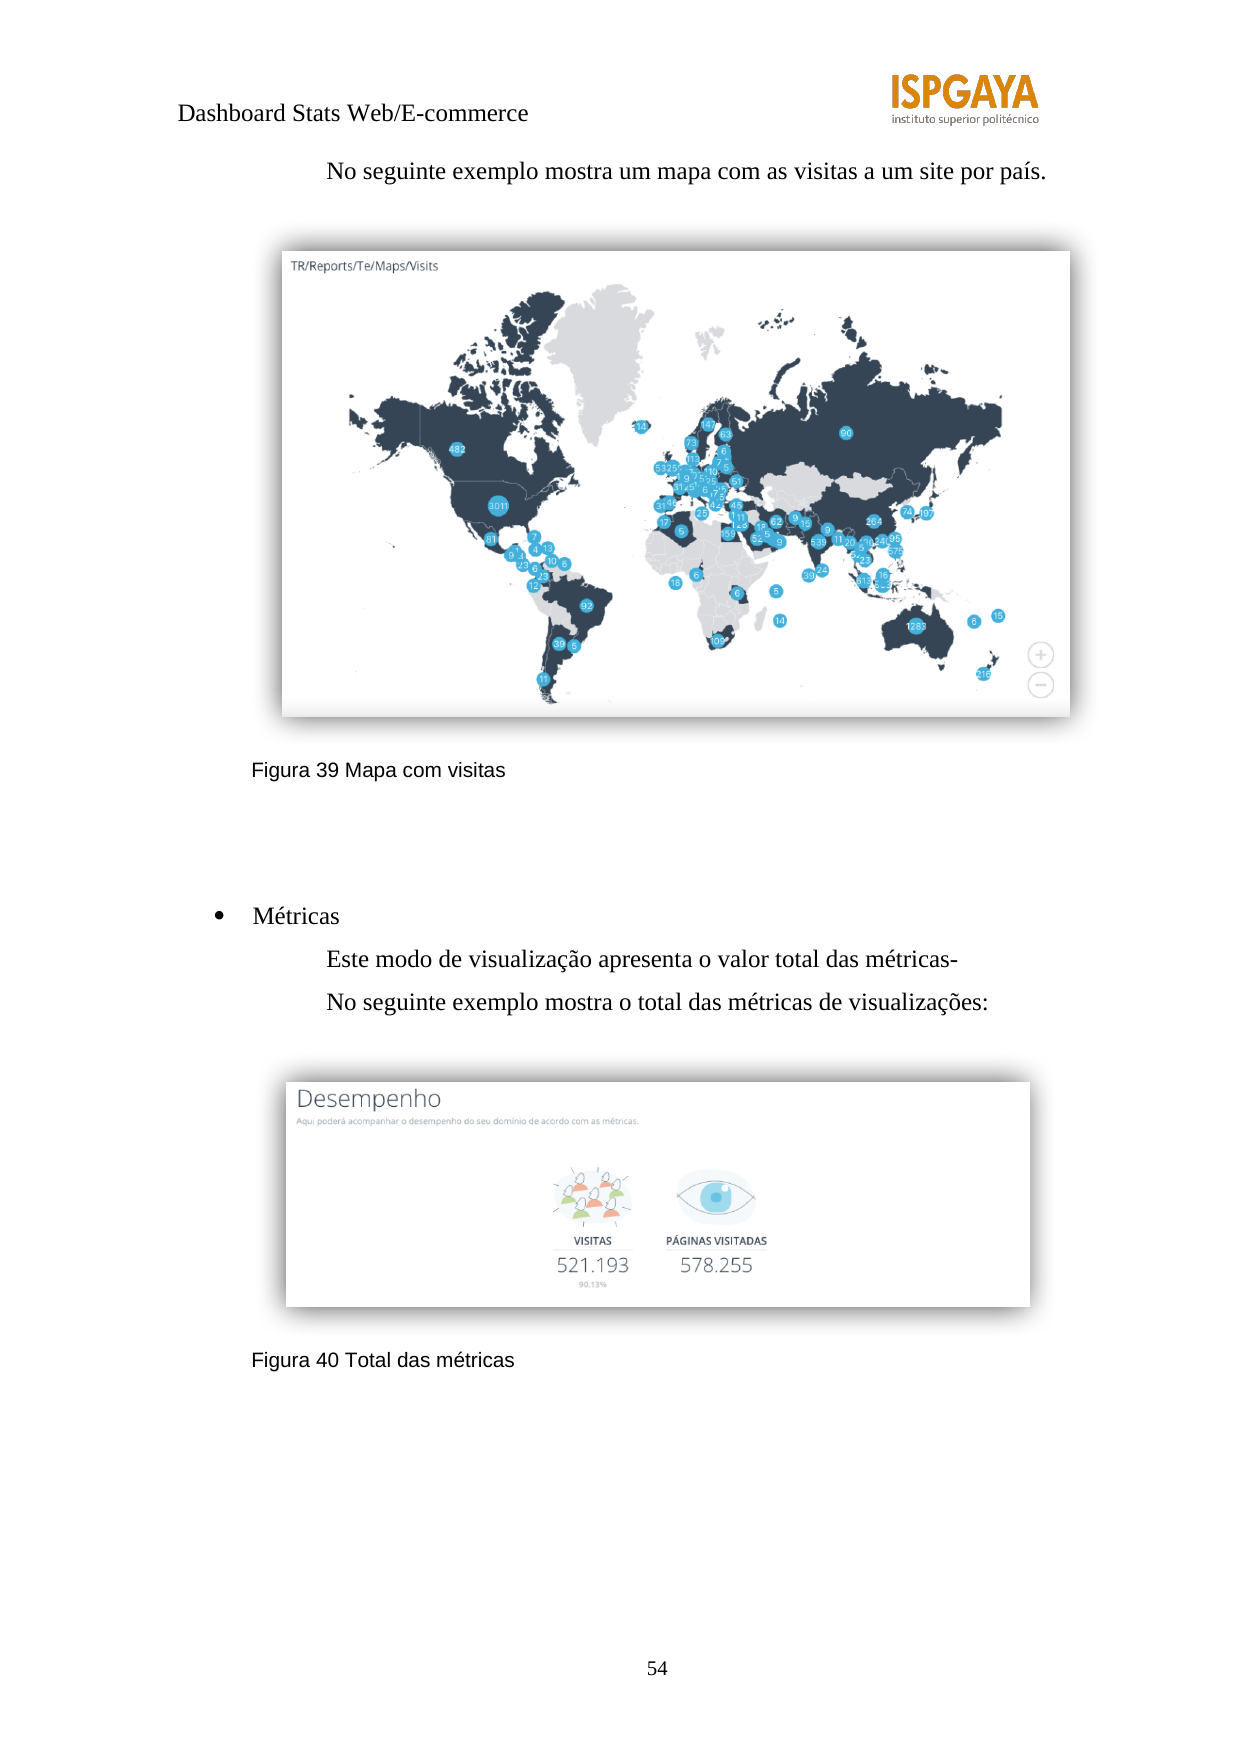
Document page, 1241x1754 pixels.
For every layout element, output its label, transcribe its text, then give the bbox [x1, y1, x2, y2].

list Métricas [215, 901, 1063, 930]
list Este modo de visualização apresenta o valor total das métricas- [252, 944, 1063, 973]
picture [286, 1082, 1030, 1307]
text Figura 40 Total das métricas [177, 1348, 1063, 1372]
list No seguinte exemplo mostra o total das métricas de visualizações: [252, 987, 1063, 1016]
picture [282, 251, 1070, 717]
text Figura 39 Mapa com visitas [177, 758, 1063, 782]
picture [892, 73, 1040, 128]
list No seguinte exemplo mostra um mapa com as visitas a um site por país. [252, 156, 1063, 185]
